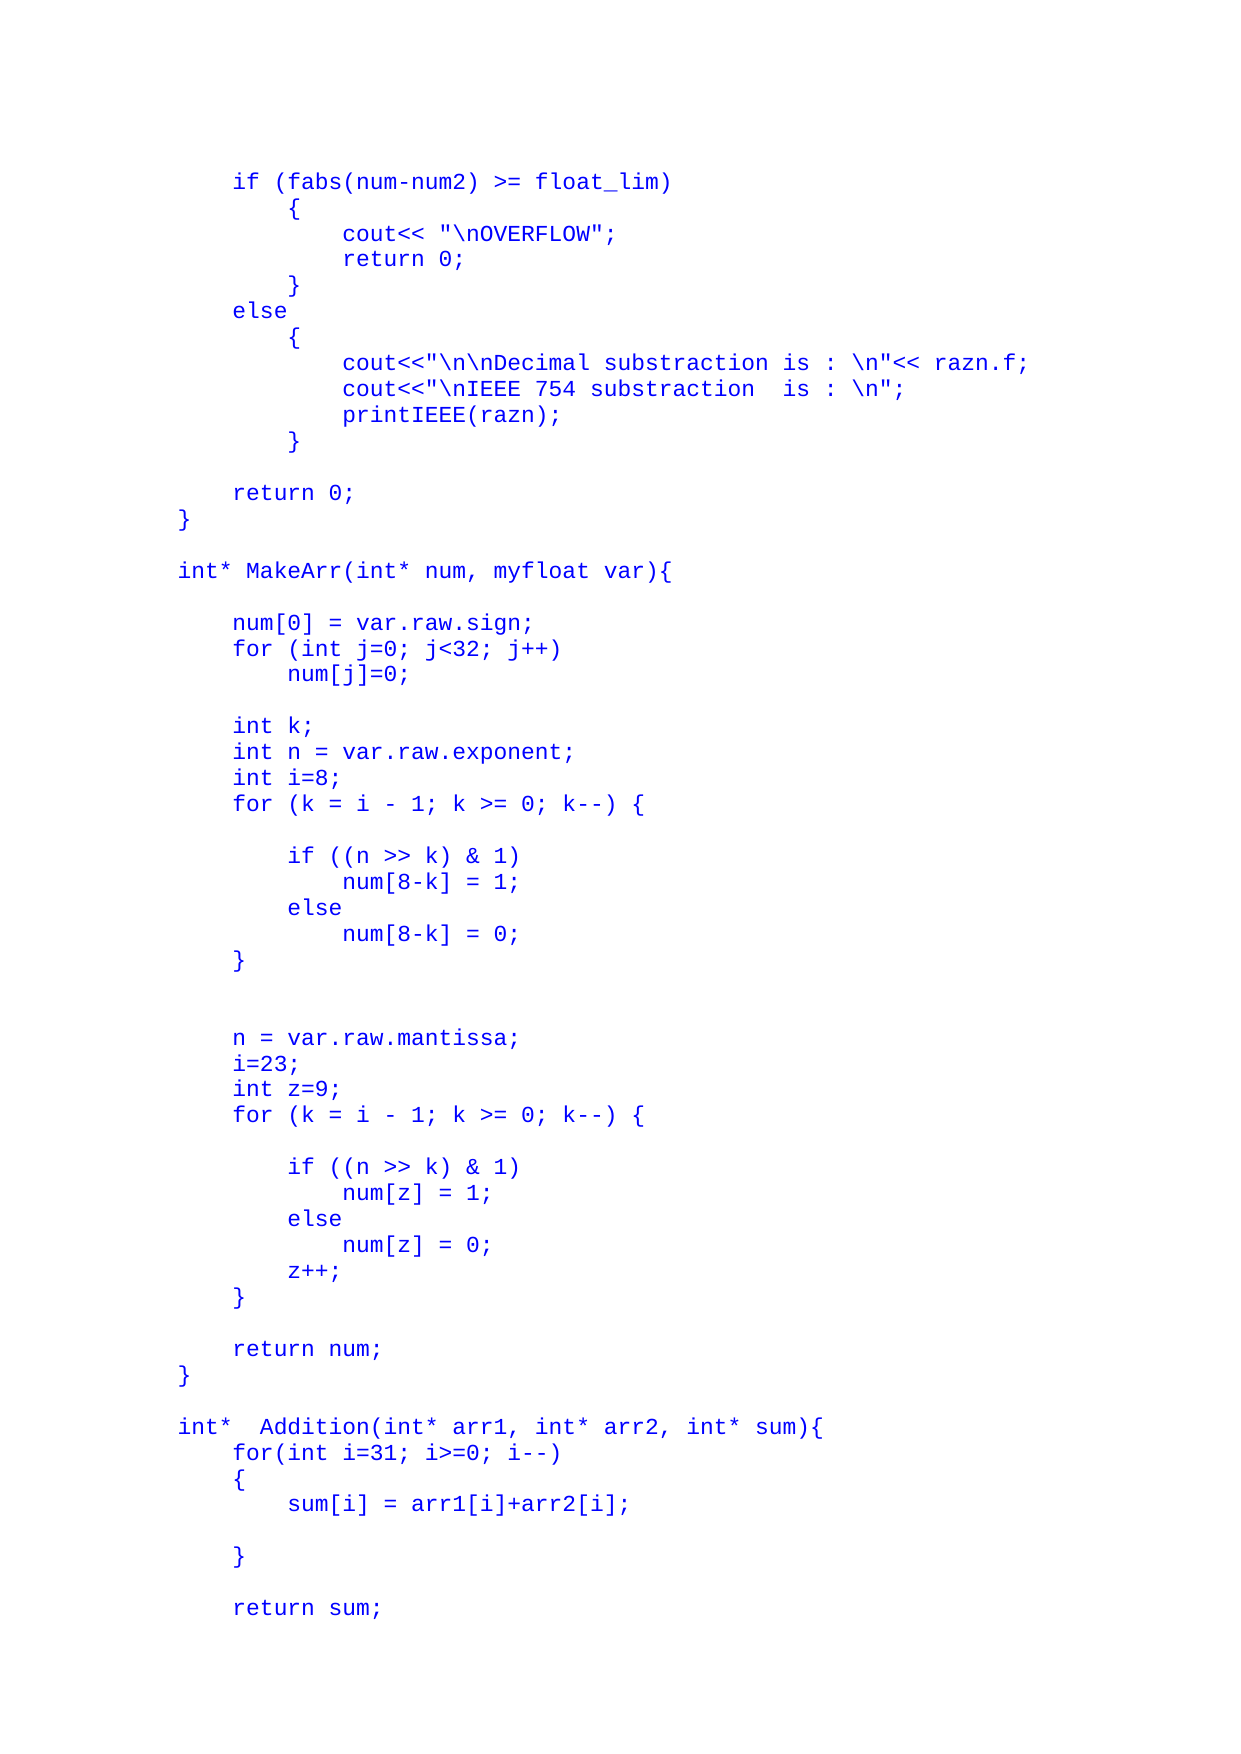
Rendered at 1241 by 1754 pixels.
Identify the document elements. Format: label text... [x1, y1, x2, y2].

text n = var.raw.mantissa; [177, 1026, 1152, 1052]
text int* Addition(int* arr1, int* arr2, int* sum){ [177, 1415, 1152, 1441]
text cout<<"\nIEEE 754 substraction is : \n"; [177, 377, 1152, 403]
text num[j]=0; [177, 663, 1152, 689]
text return num; [177, 1337, 1152, 1363]
text int* MakeArr(int* num, myfloat var){ [177, 559, 1152, 585]
text cout<<"\n\nDecimal substraction is : \n"<< razn.f; [177, 352, 1152, 377]
text } [177, 1545, 1152, 1571]
text num[0] = var.raw.sign; [177, 611, 1152, 637]
text num[8-k] = 1; [177, 870, 1152, 896]
text sum[i] = arr1[i]+arr2[i]; [177, 1493, 1152, 1519]
text if ((n >> k) & 1) [177, 844, 1152, 870]
text int n = var.raw.exponent; [177, 741, 1152, 767]
text num[z] = 1; [177, 1182, 1152, 1207]
text cout<< "\nOVERFLOW"; [177, 222, 1152, 248]
text if ((n >> k) & 1) [177, 1156, 1152, 1182]
text num[8-k] = 0; [177, 922, 1152, 948]
text printIEEE(razn); [177, 403, 1152, 429]
text } [177, 1363, 1152, 1389]
text { [177, 1467, 1152, 1493]
text else [177, 896, 1152, 922]
text for (int j=0; j<32; j++) [177, 637, 1152, 663]
text } [177, 1285, 1152, 1311]
text int k; [177, 715, 1152, 741]
text return 0; [177, 248, 1152, 274]
text int i=8; [177, 767, 1152, 792]
text int z=9; [177, 1078, 1152, 1104]
text if (fabs(num-num2) >= float_lim) [177, 170, 1152, 196]
text for (k = i - 1; k >= 0; k--) { [177, 792, 1152, 818]
text z++; [177, 1259, 1152, 1285]
text { [177, 326, 1152, 352]
text for(int i=31; i>=0; i--) [177, 1441, 1152, 1467]
text else [177, 300, 1152, 326]
text } [177, 948, 1152, 974]
text } [177, 274, 1152, 300]
text num[z] = 0; [177, 1233, 1152, 1259]
text return sum; [177, 1597, 1152, 1622]
text i=23; [177, 1052, 1152, 1078]
text { [177, 196, 1152, 222]
text else [177, 1207, 1152, 1233]
text } [177, 429, 1152, 455]
text return 0; [177, 481, 1152, 507]
text } [177, 507, 1152, 533]
text for (k = i - 1; k >= 0; k--) { [177, 1104, 1152, 1130]
